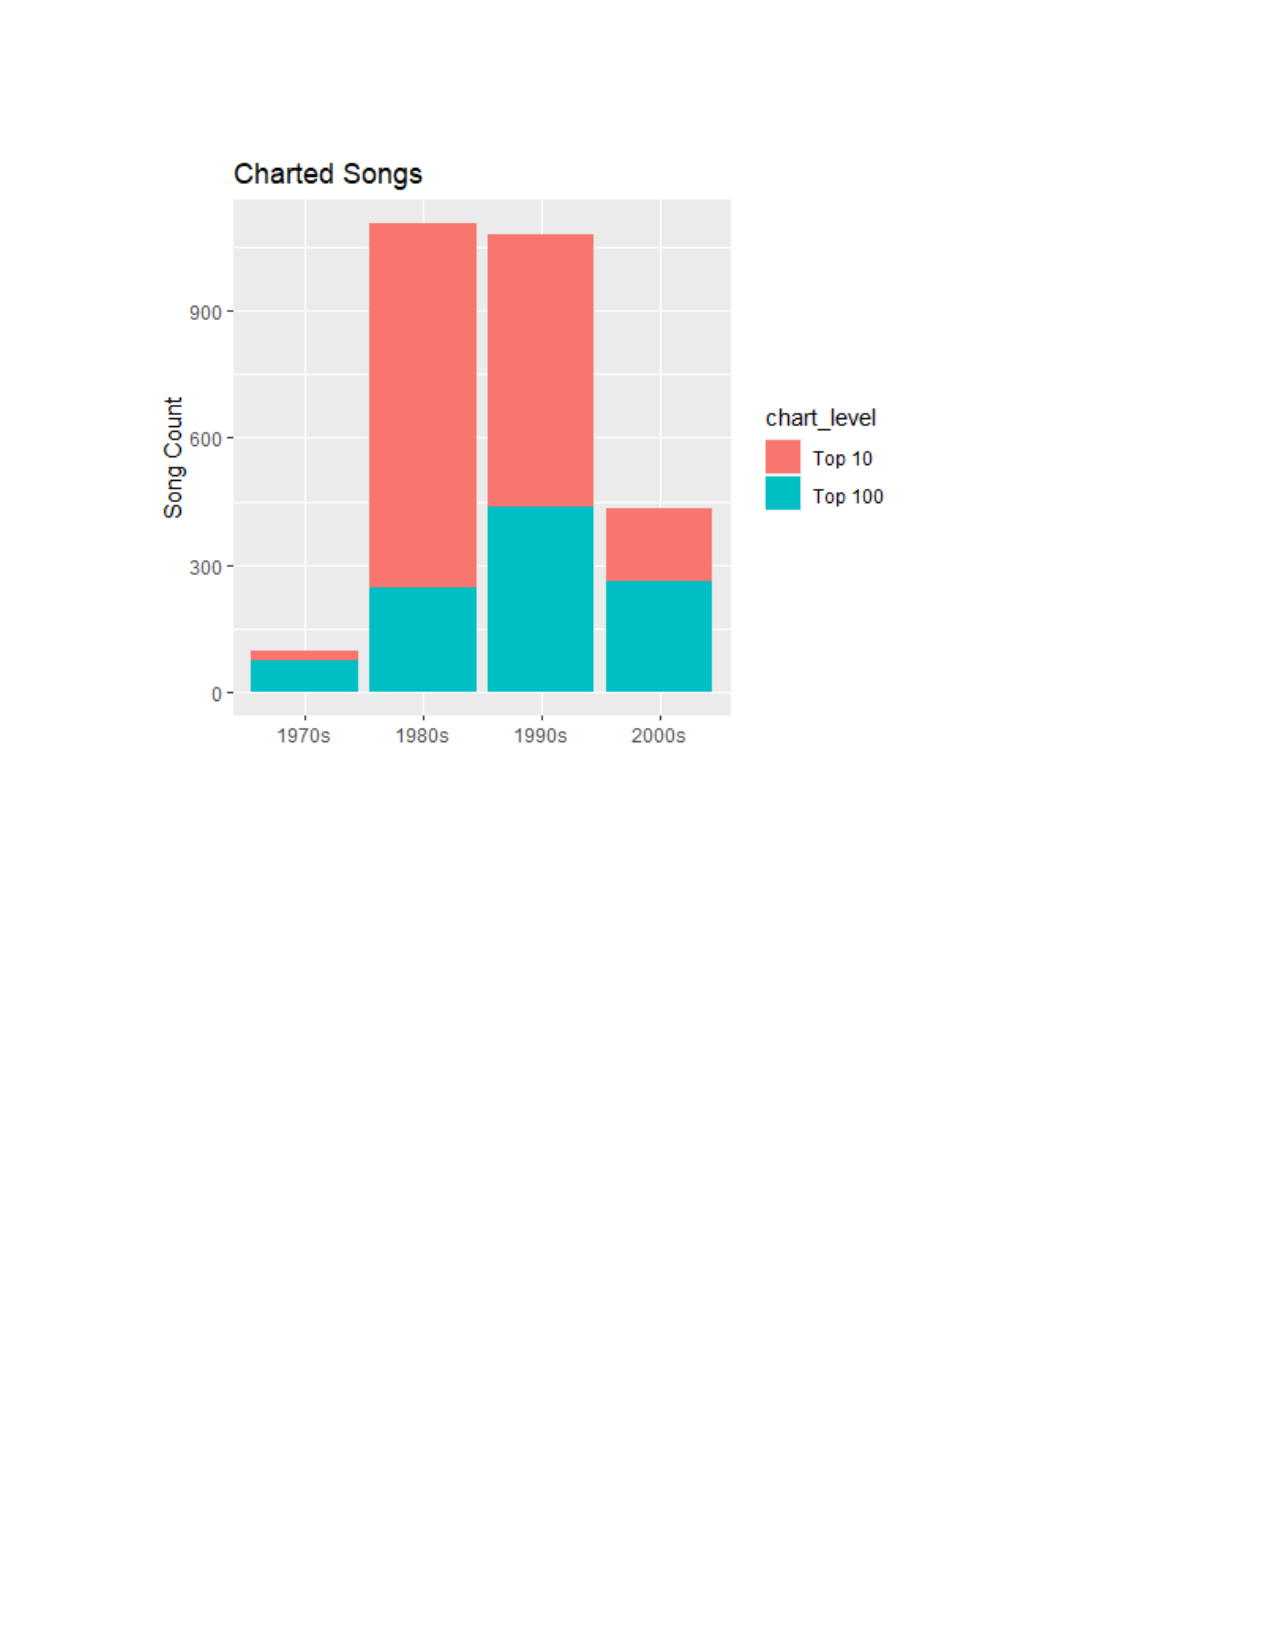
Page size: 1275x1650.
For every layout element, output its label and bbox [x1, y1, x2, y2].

picture [150, 150, 908, 757]
